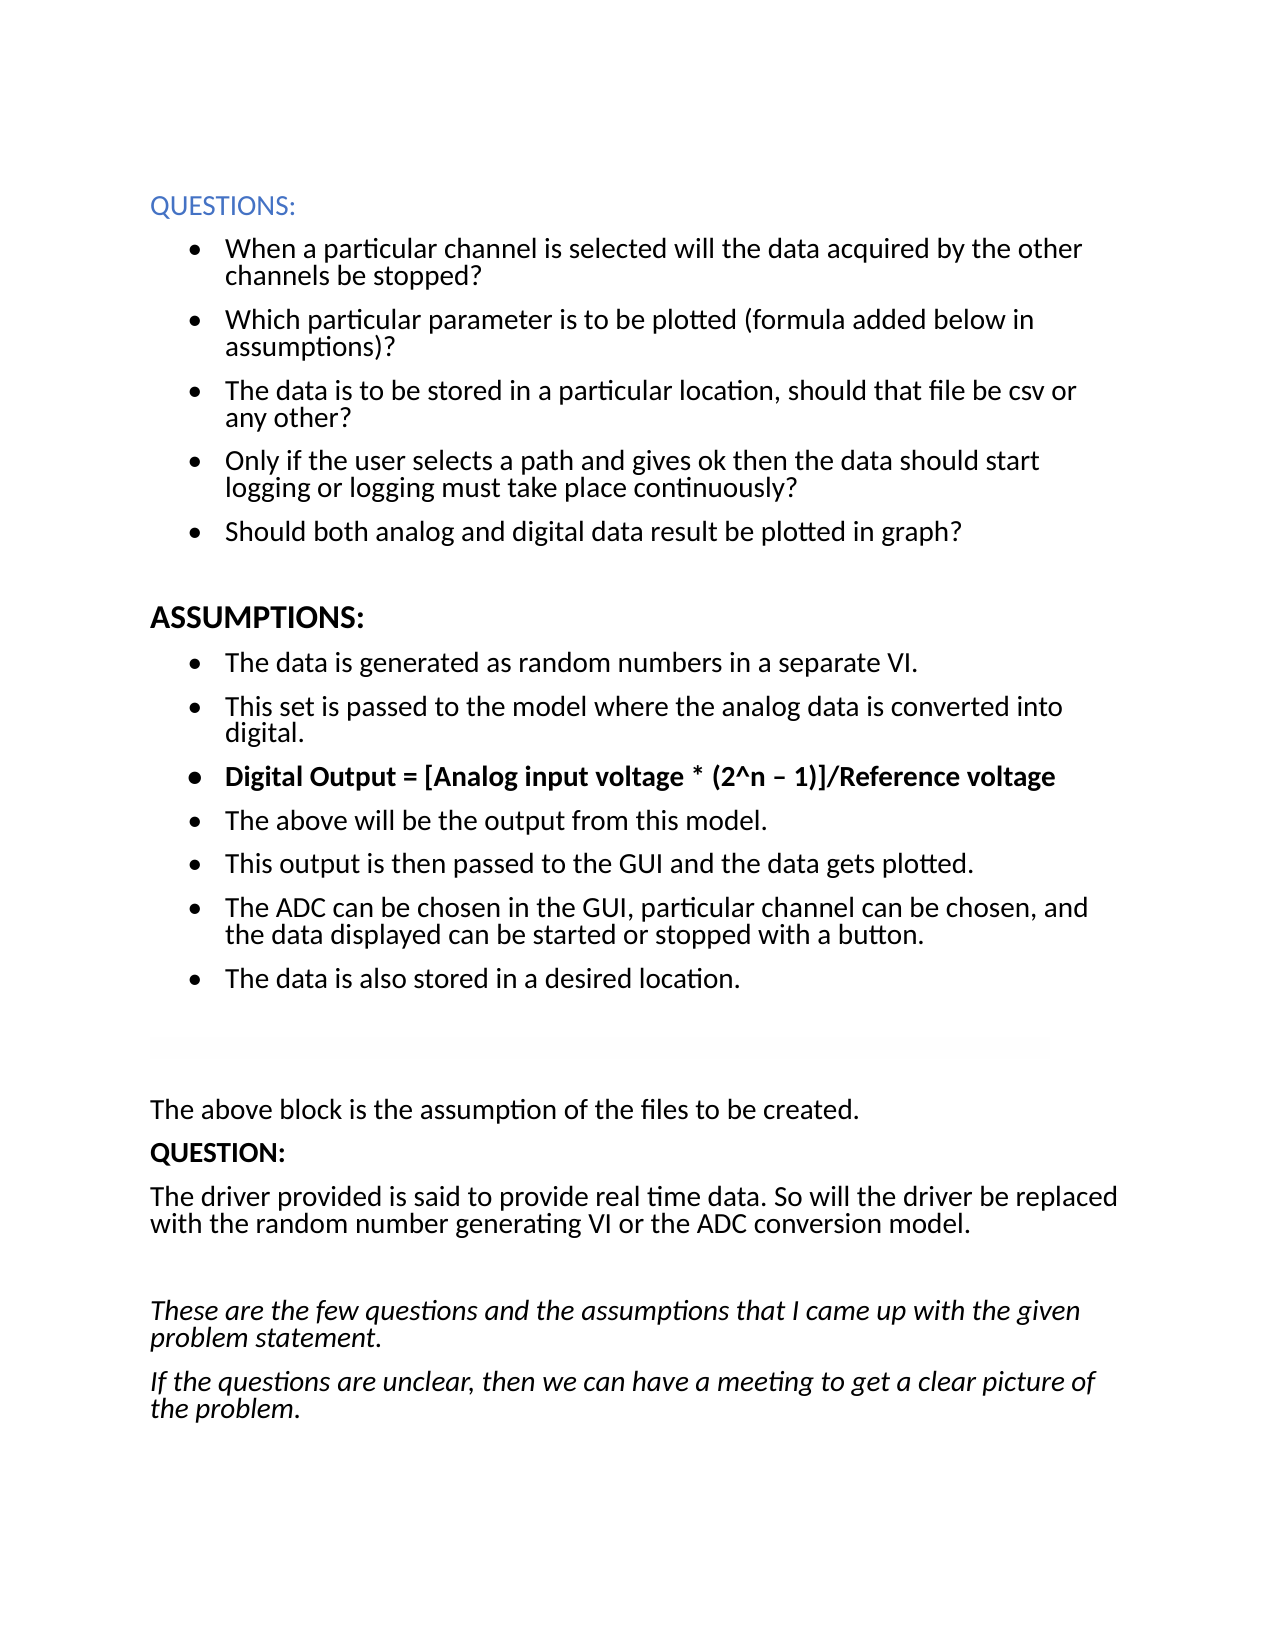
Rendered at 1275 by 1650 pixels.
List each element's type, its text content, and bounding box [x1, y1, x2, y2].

list This set is passed to the model where the analog data is converted into digital. [187, 694, 1125, 748]
list When a particular channel is selected will the data acquired by the other channels be stopped? [187, 237, 1125, 291]
list Which particular parameter is to be plotted (formula added below in assumptions)? [187, 308, 1125, 362]
text ASSUMPTIONS: [150, 607, 1125, 634]
list The data is also stored in a desired location. [187, 967, 1125, 993]
list Should both analog and digital data result be plotted in graph? [187, 520, 1125, 547]
list This output is then passed to the GUI and the data gets plotted. [187, 852, 1125, 879]
text QUESTIONS: [150, 194, 1125, 221]
list The data is generated as random numbers in a separate VI. [187, 651, 1125, 678]
text QUESTION: [150, 1141, 1125, 1168]
text The above block is the assumption of the files to be created. [150, 1097, 1125, 1124]
list The ADC can be chosen in the GUI, particular channel can be chosen, and the data displayed can be started or stopped with a button. [187, 896, 1125, 950]
text If the questions are unclear, then we can have a meeting to get a clear picture of the problem. [150, 1370, 1125, 1424]
text These are the few questions and the assumptions that I came up with the given problem statement. [150, 1299, 1125, 1353]
list The above will be the output from this model. [187, 809, 1125, 836]
list Only if the user selects a path and gives ok then the data should start logging or logging must take place continuously? [187, 449, 1125, 503]
list The data is to be stored in a particular location, should that file be csv or any other? [187, 378, 1125, 432]
list Digital Output = [Analog input voltage * (2^n – 1)]/Reference voltage [187, 765, 1125, 792]
text The driver provided is said to provide real time data. So will the driver be replaced with the random number generating VI or the ADC conversion model. [150, 1185, 1125, 1239]
